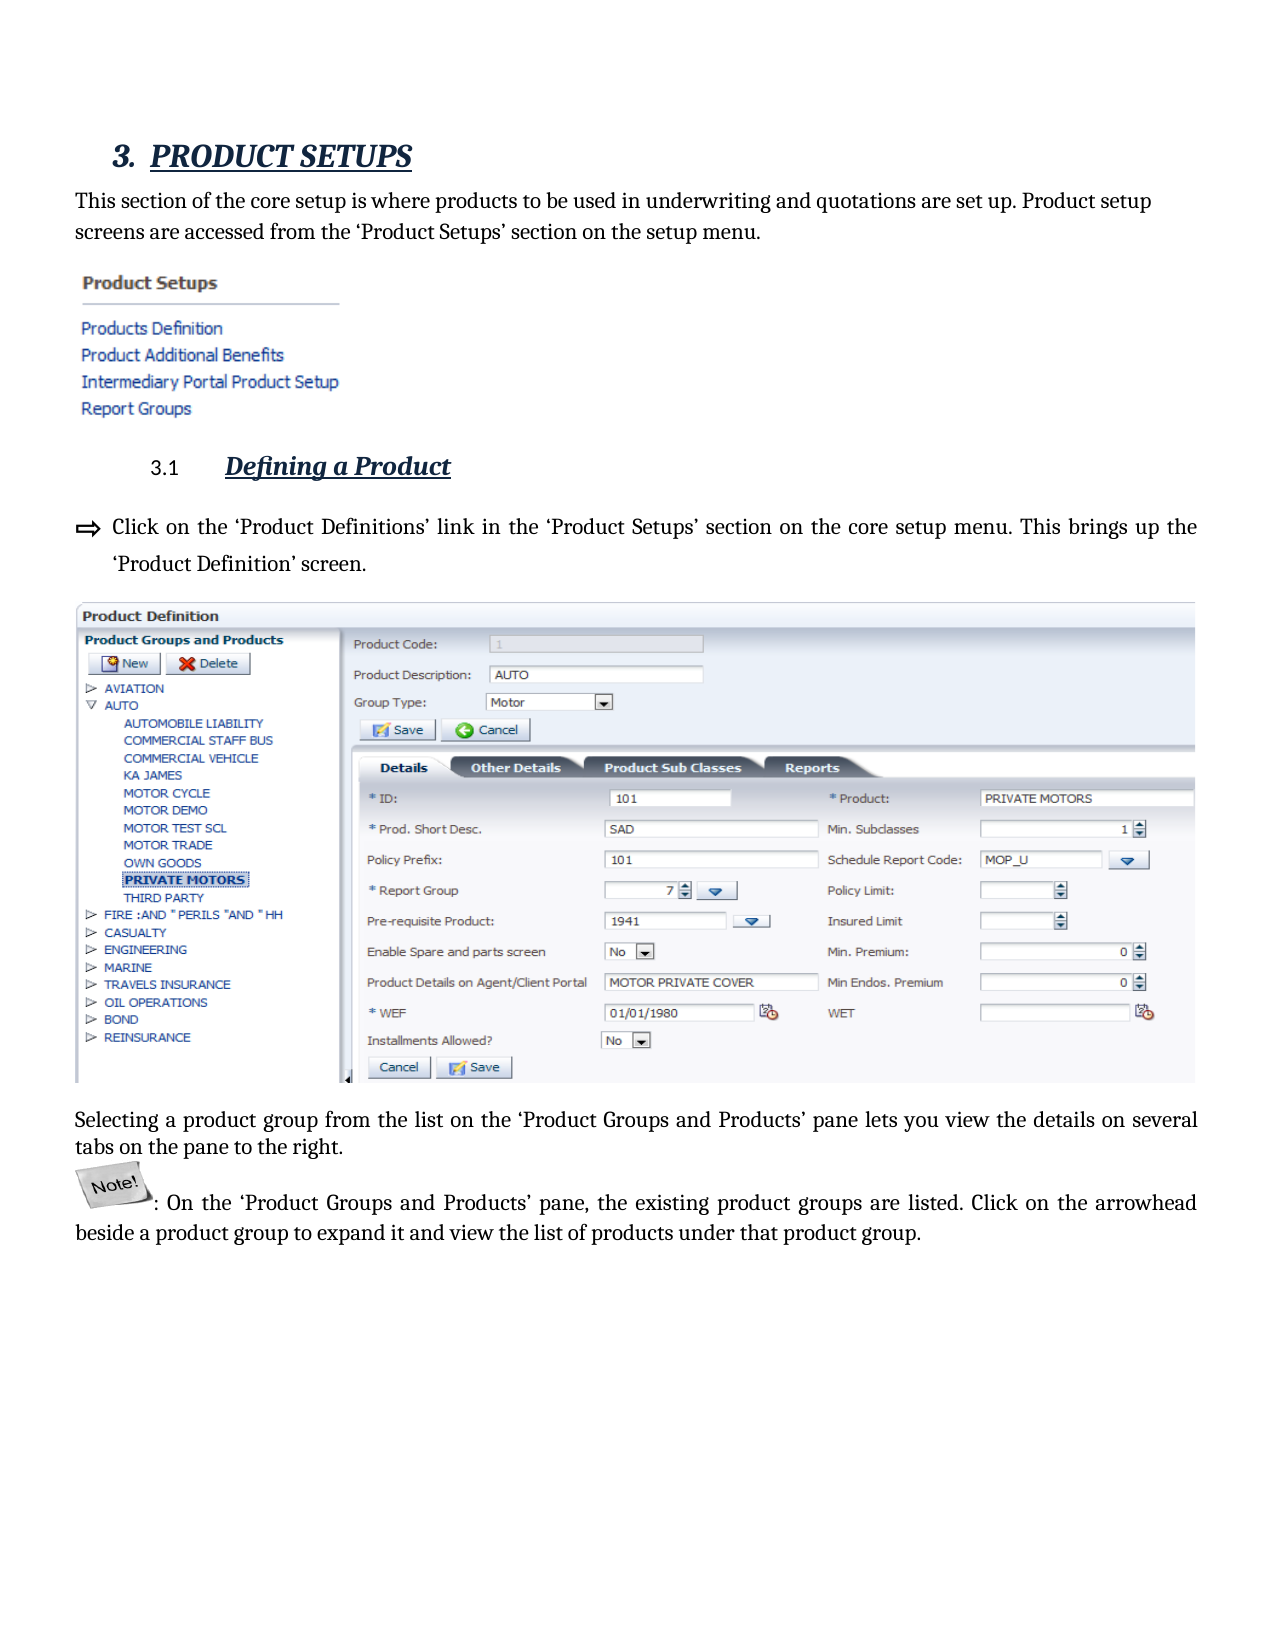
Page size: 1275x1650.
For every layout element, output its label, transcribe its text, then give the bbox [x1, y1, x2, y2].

text : On the ‘Product Groups and Products’ pane, the existing product groups are listed. Click on the arrowhead beside a product group to expand it and view the list of products under that product group. [75, 1160, 1200, 1246]
subtitle PRODUCT SETUPS [112, 137, 1200, 176]
picture [75, 1160, 154, 1210]
text Selecting a product group from the list on the ‘Product Groups and Products’ pane lets you view the details on several tabs on the pane to the right. [75, 1107, 1200, 1160]
picture [75, 601, 1196, 1083]
list Click on the ‘Product Definitions’ link in the ‘Product Setups’ section on the core setup menu. This brings up the ‘Product Definition’ screen. [75, 482, 1200, 577]
text This section of the core setup is where products to be used in underwriting and quotations are set up. Product setup screens are accessed from the ‘Product Setups’ section on the setup menu. [75, 188, 1200, 245]
picture [75, 269, 357, 426]
list Defining a Product [150, 451, 1200, 482]
